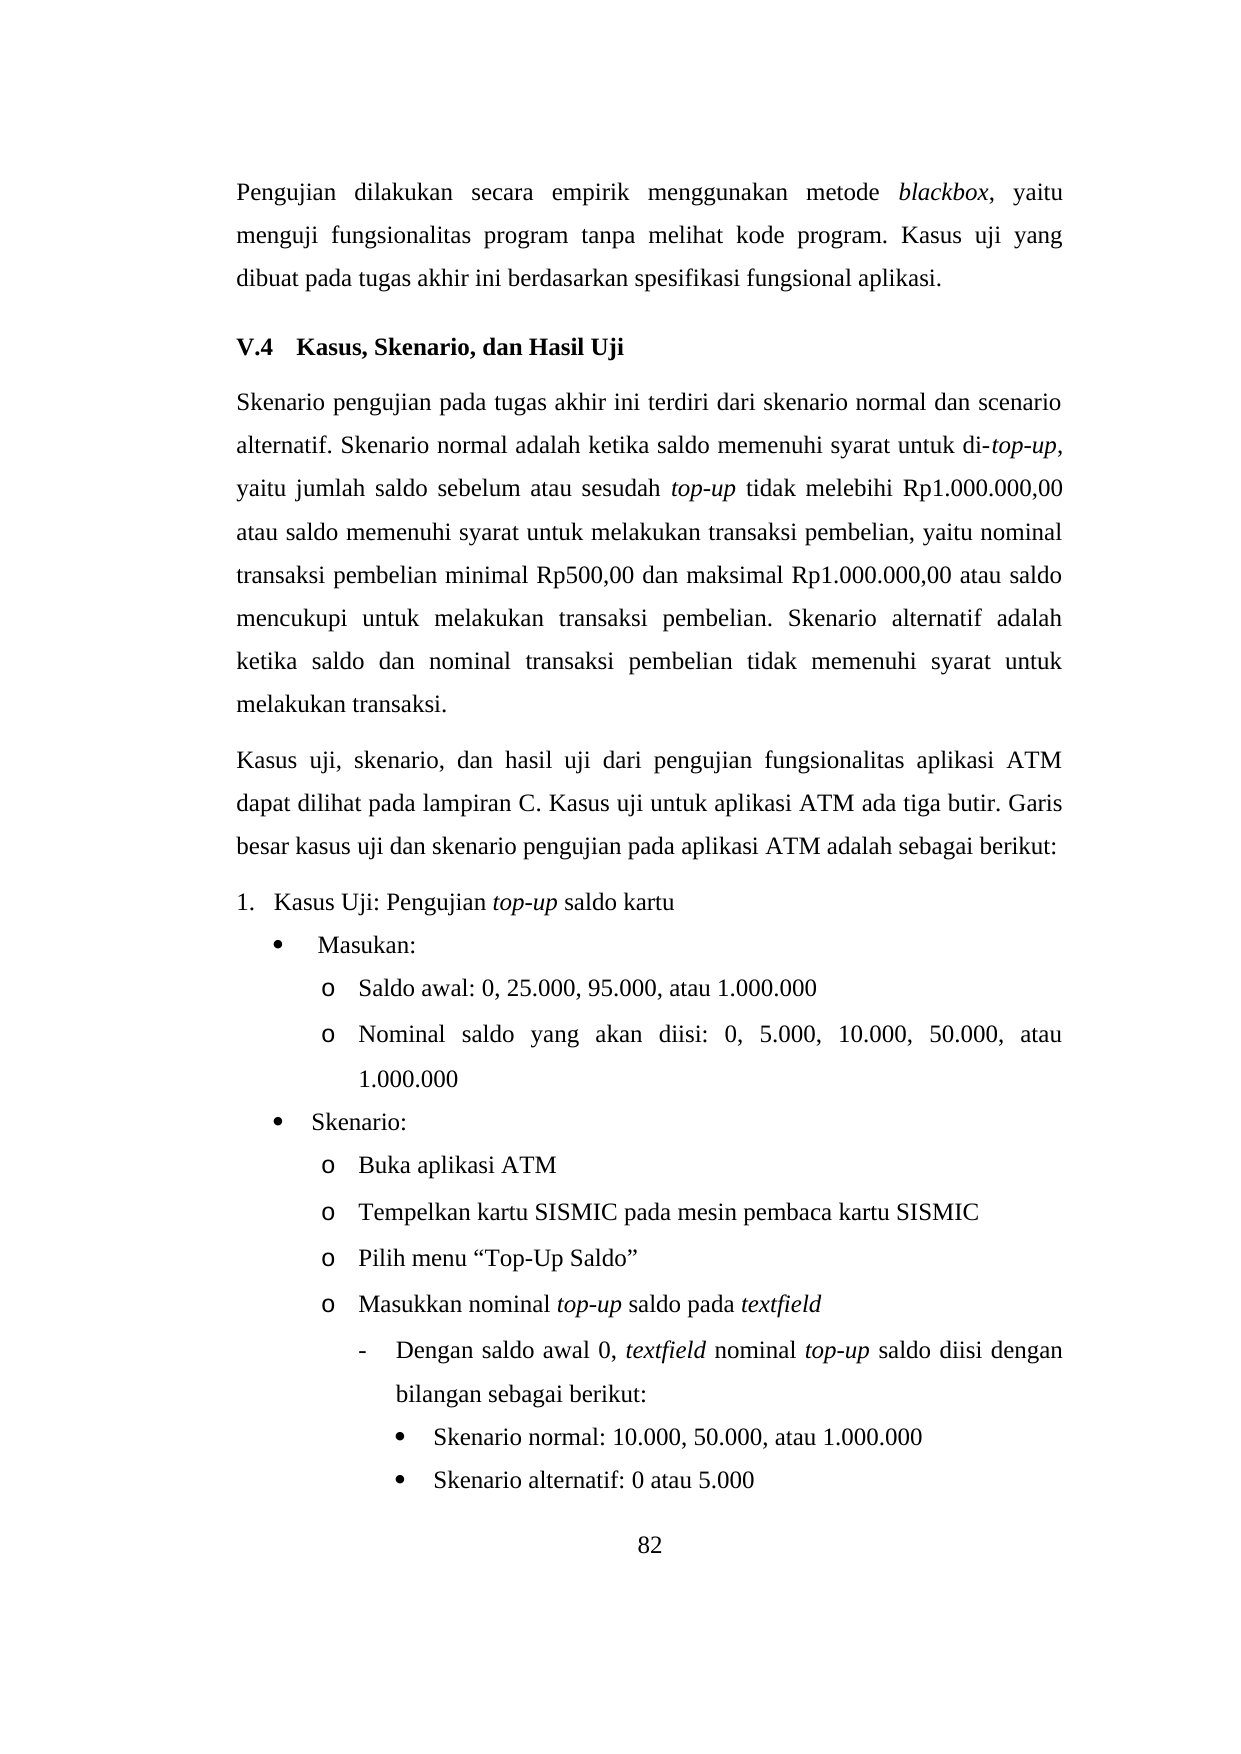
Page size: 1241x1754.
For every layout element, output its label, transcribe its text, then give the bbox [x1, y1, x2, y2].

list Masukkan nominal top-up saldo pada textfield [321, 1289, 1063, 1320]
list Saldo awal: 0, 25.000, 95.000, atau 1.000.000 [321, 973, 1063, 1004]
subtitle Kasus, Skenario, dan Hasil Uji [236, 332, 1063, 360]
list Skenario normal: 10.000, 50.000, atau 1.000.000 [396, 1422, 1063, 1451]
list Skenario: [274, 1107, 1063, 1136]
list Nominal saldo yang akan diisi: 0, 5.000, 10.000, 50.000, atau 1.000.000 [321, 1019, 1063, 1093]
text Pengujian dilakukan secara empirik menggunakan metode blackbox, yaitu menguji fungsionalitas program tanpa melihat kode program. Kasus uji yang dibuat pada tugas akhir ini berdasarkan spesifikasi fungsional aplikasi. [236, 177, 1063, 292]
list Pilih menu “Top-Up Saldo” [321, 1243, 1063, 1274]
list Buka aplikasi ATM [321, 1151, 1063, 1181]
list Kasus Uji: Pengujian top-up saldo kartu [236, 887, 1063, 915]
list Skenario alternatif: 0 atau 5.000 [396, 1465, 1063, 1494]
text Skenario pengujian pada tugas akhir ini terdiri dari skenario normal dan scenario alternatif. Skenario normal adalah ketika saldo memenuhi syarat untuk di-top-up, yaitu jumlah saldo sebelum atau sesudah top-up tidak melebihi Rp1.000.000,00 atau saldo memenuhi syarat untuk melakukan transaksi pembelian, yaitu nominal transaksi pembelian minimal Rp500,00 dan maksimal Rp1.000.000,00 atau saldo mencukupi untuk melakukan transaksi pembelian. Skenario alternatif adalah ketika saldo dan nominal transaksi pembelian tidak memenuhi syarat untuk melakukan transaksi. [236, 387, 1063, 718]
list Masukan: [274, 930, 1063, 958]
list Dengan saldo awal 0, textfield nominal top-up saldo diisi dengan bilangan sebagai berikut: [358, 1336, 1063, 1407]
list Tempelkan kartu SISMIC pada mesin pembaca kartu SISMIC [321, 1197, 1063, 1228]
text Kasus uji, skenario, dan hasil uji dari pengujian fungsionalitas aplikasi ATM dapat dilihat pada lampiran C. Kasus uji untuk aplikasi ATM ada tiga butir. Garis besar kasus uji dan skenario pengujian pada aplikasi ATM adalah sebagai berikut: [236, 745, 1063, 860]
